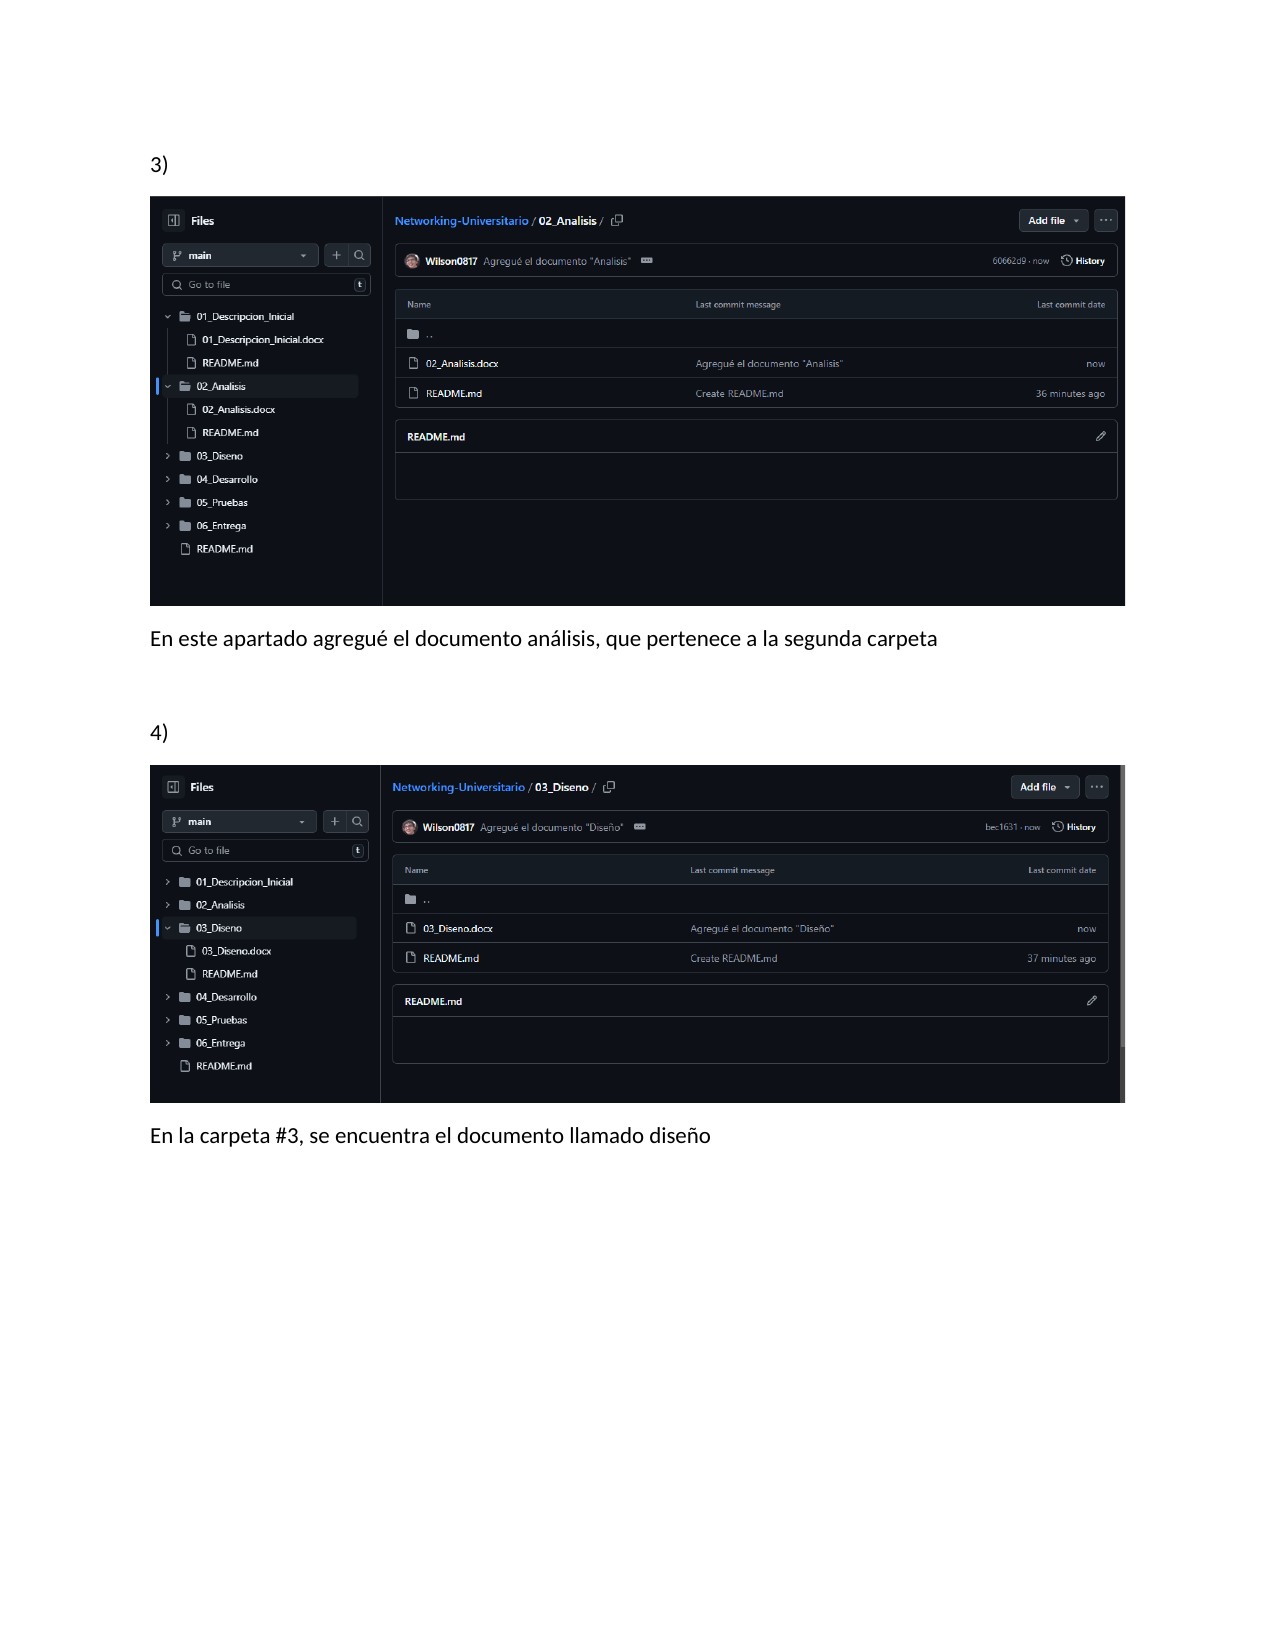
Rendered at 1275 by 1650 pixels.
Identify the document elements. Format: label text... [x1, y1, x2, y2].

picture [150, 196, 1125, 606]
text 4) [150, 718, 1125, 746]
text En este apartado agregué el documento análisis, que pertenece a la segunda carpeta [150, 624, 1125, 653]
text 3) [150, 150, 1125, 178]
text En la carpeta #3, se encuentra el documento llamado diseño [150, 1121, 1125, 1149]
picture [150, 765, 1125, 1103]
